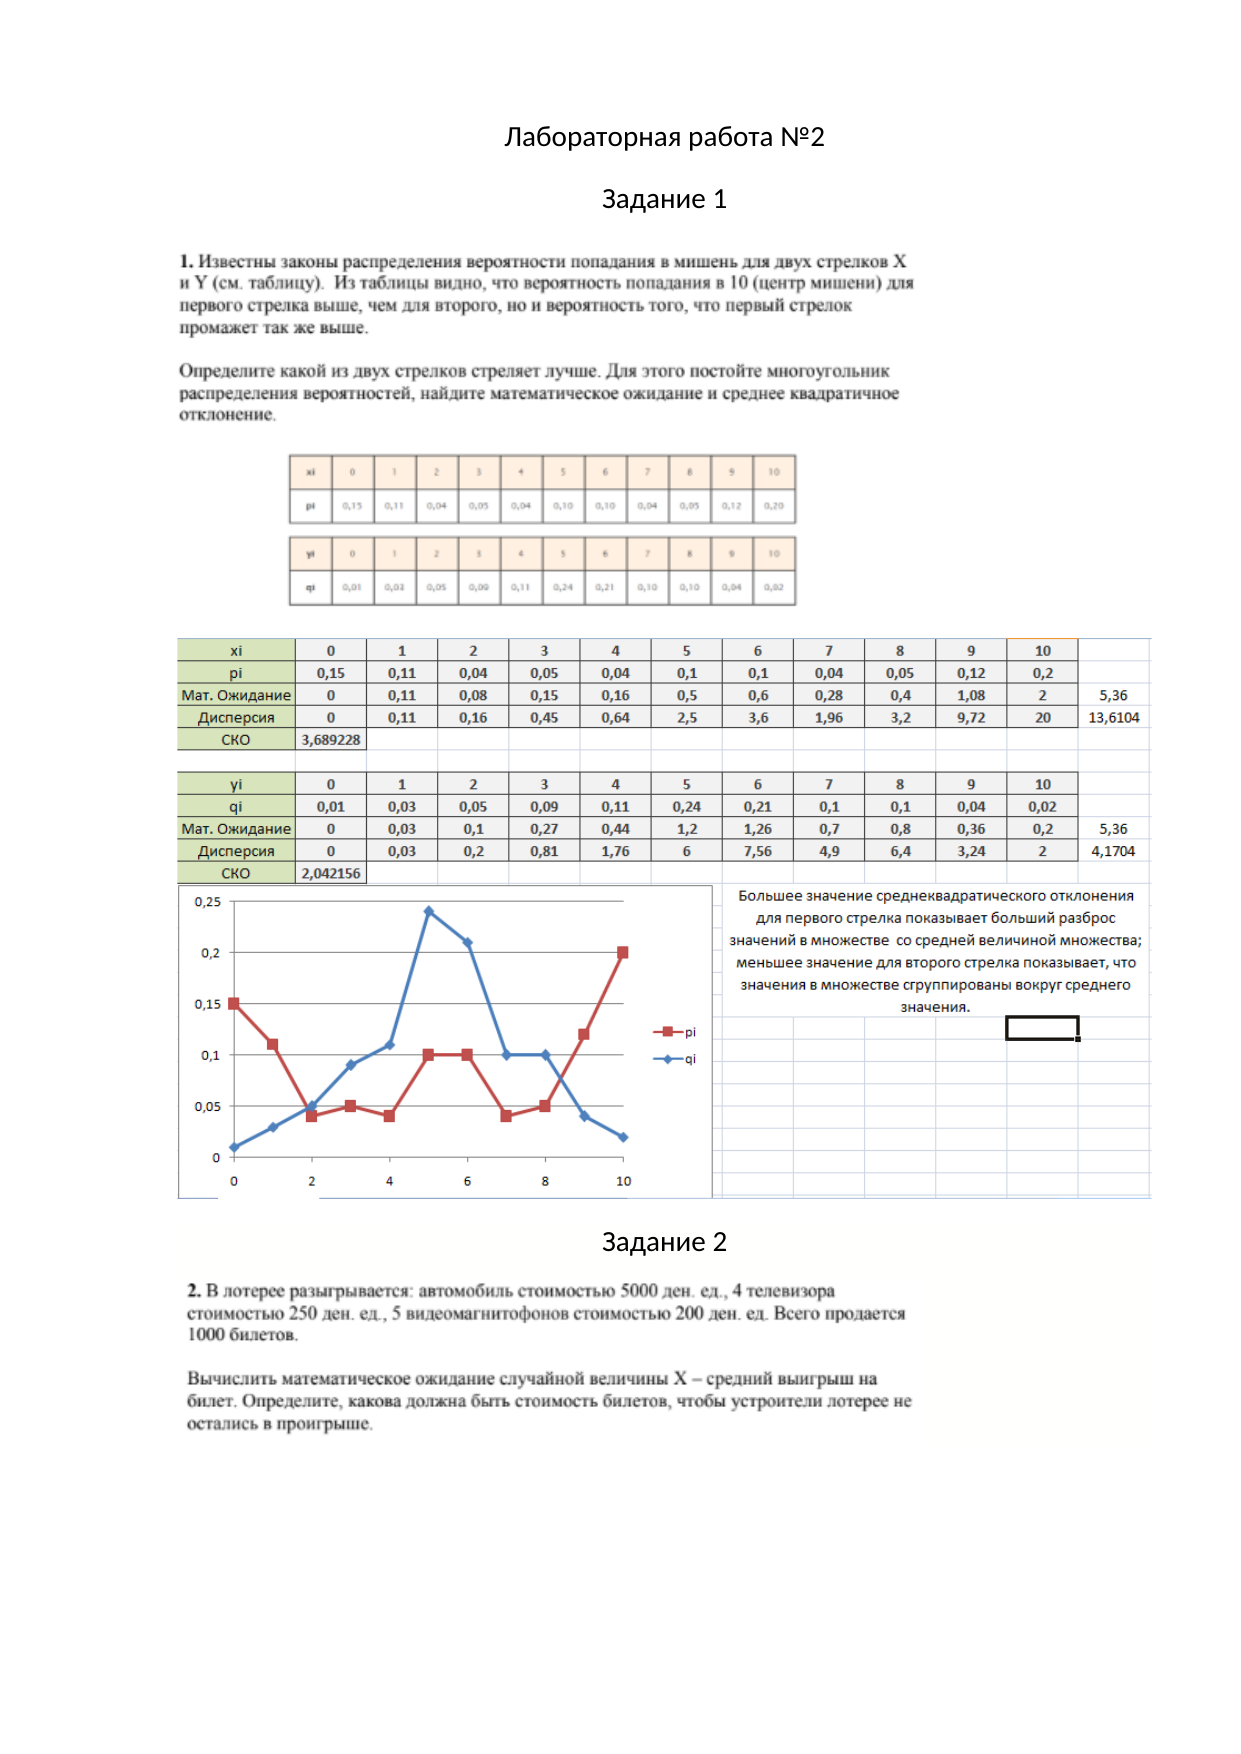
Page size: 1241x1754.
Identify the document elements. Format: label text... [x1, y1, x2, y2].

picture [177, 638, 1152, 1199]
picture [177, 241, 921, 614]
text Задание 2 [177, 1223, 1152, 1259]
text Лабораторная работа №2 [177, 118, 1152, 154]
picture [177, 1280, 924, 1448]
text Задание 1 [177, 180, 1152, 216]
